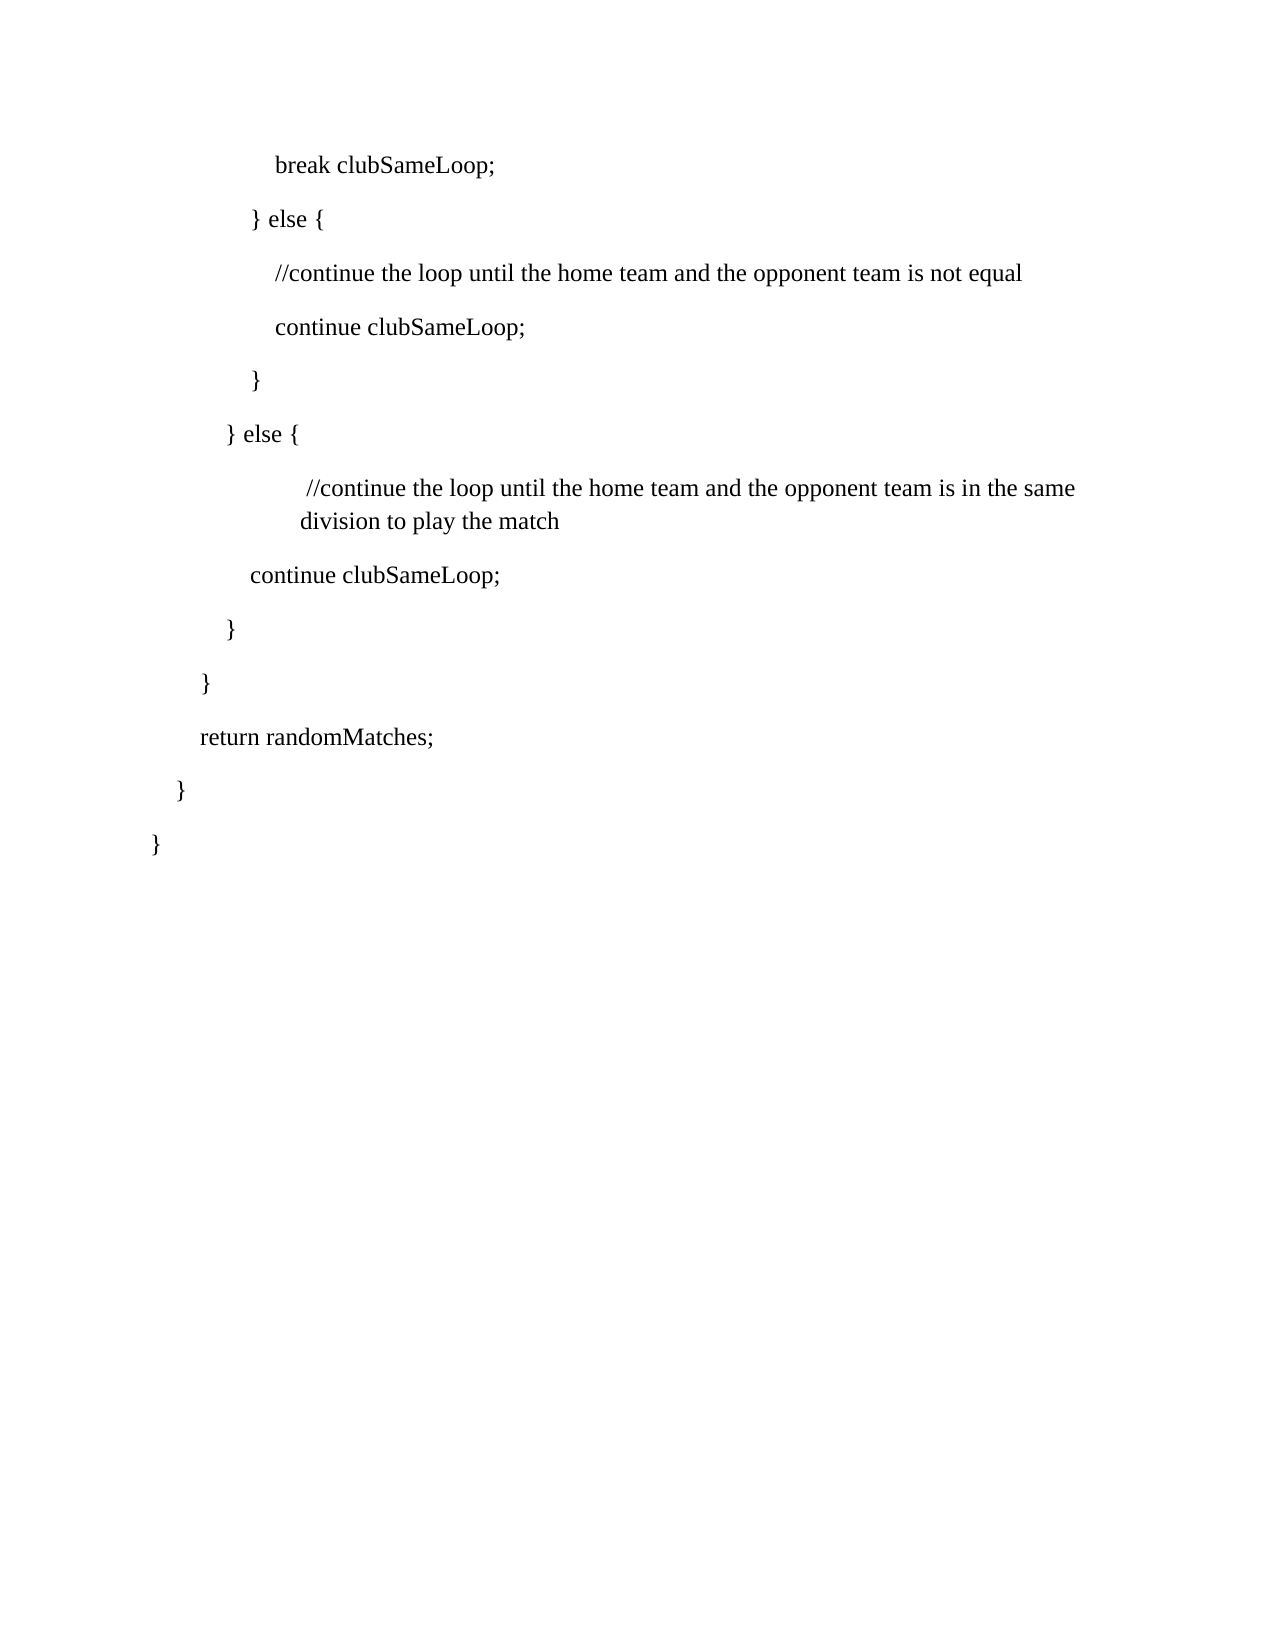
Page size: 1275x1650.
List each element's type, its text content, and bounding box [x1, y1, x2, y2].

text break clubSameLoop; [150, 150, 1125, 179]
text } [150, 829, 1125, 858]
text continue clubSameLoop; [150, 312, 1125, 340]
text //continue the loop until the home team and the opponent team is in the same division to play the match [300, 473, 1125, 535]
text } else { [150, 419, 1125, 448]
text } [150, 775, 1125, 804]
text } [150, 614, 1125, 643]
text continue clubSameLoop; [150, 560, 1125, 589]
text } [150, 365, 1125, 394]
text //continue the loop until the home team and the opponent team is not equal [150, 258, 1125, 286]
text return randomMatches; [150, 722, 1125, 750]
text } [150, 668, 1125, 696]
text } else { [150, 204, 1125, 233]
